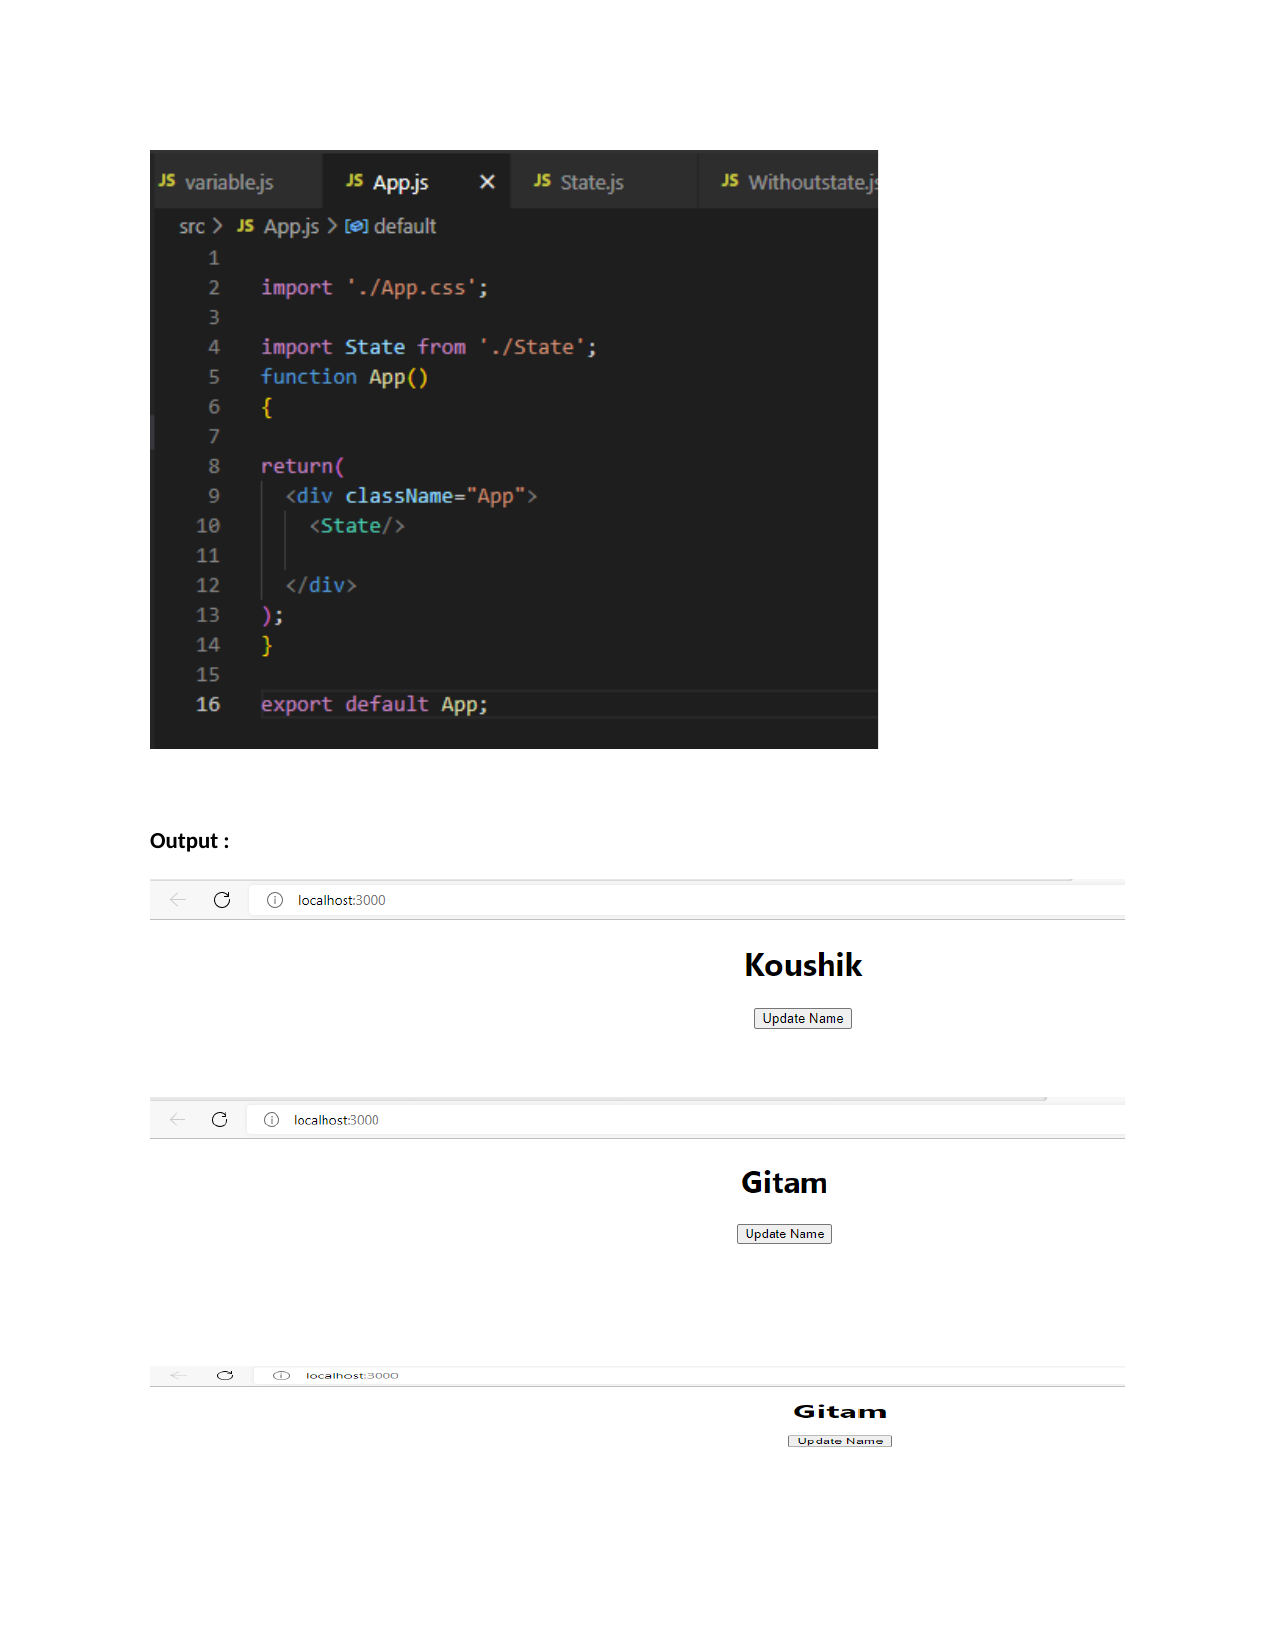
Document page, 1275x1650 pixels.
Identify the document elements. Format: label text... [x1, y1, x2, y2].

picture [150, 1366, 1125, 1490]
picture [150, 879, 1125, 1073]
text Output : [150, 826, 1125, 854]
picture [150, 1097, 1125, 1342]
picture [150, 150, 879, 749]
